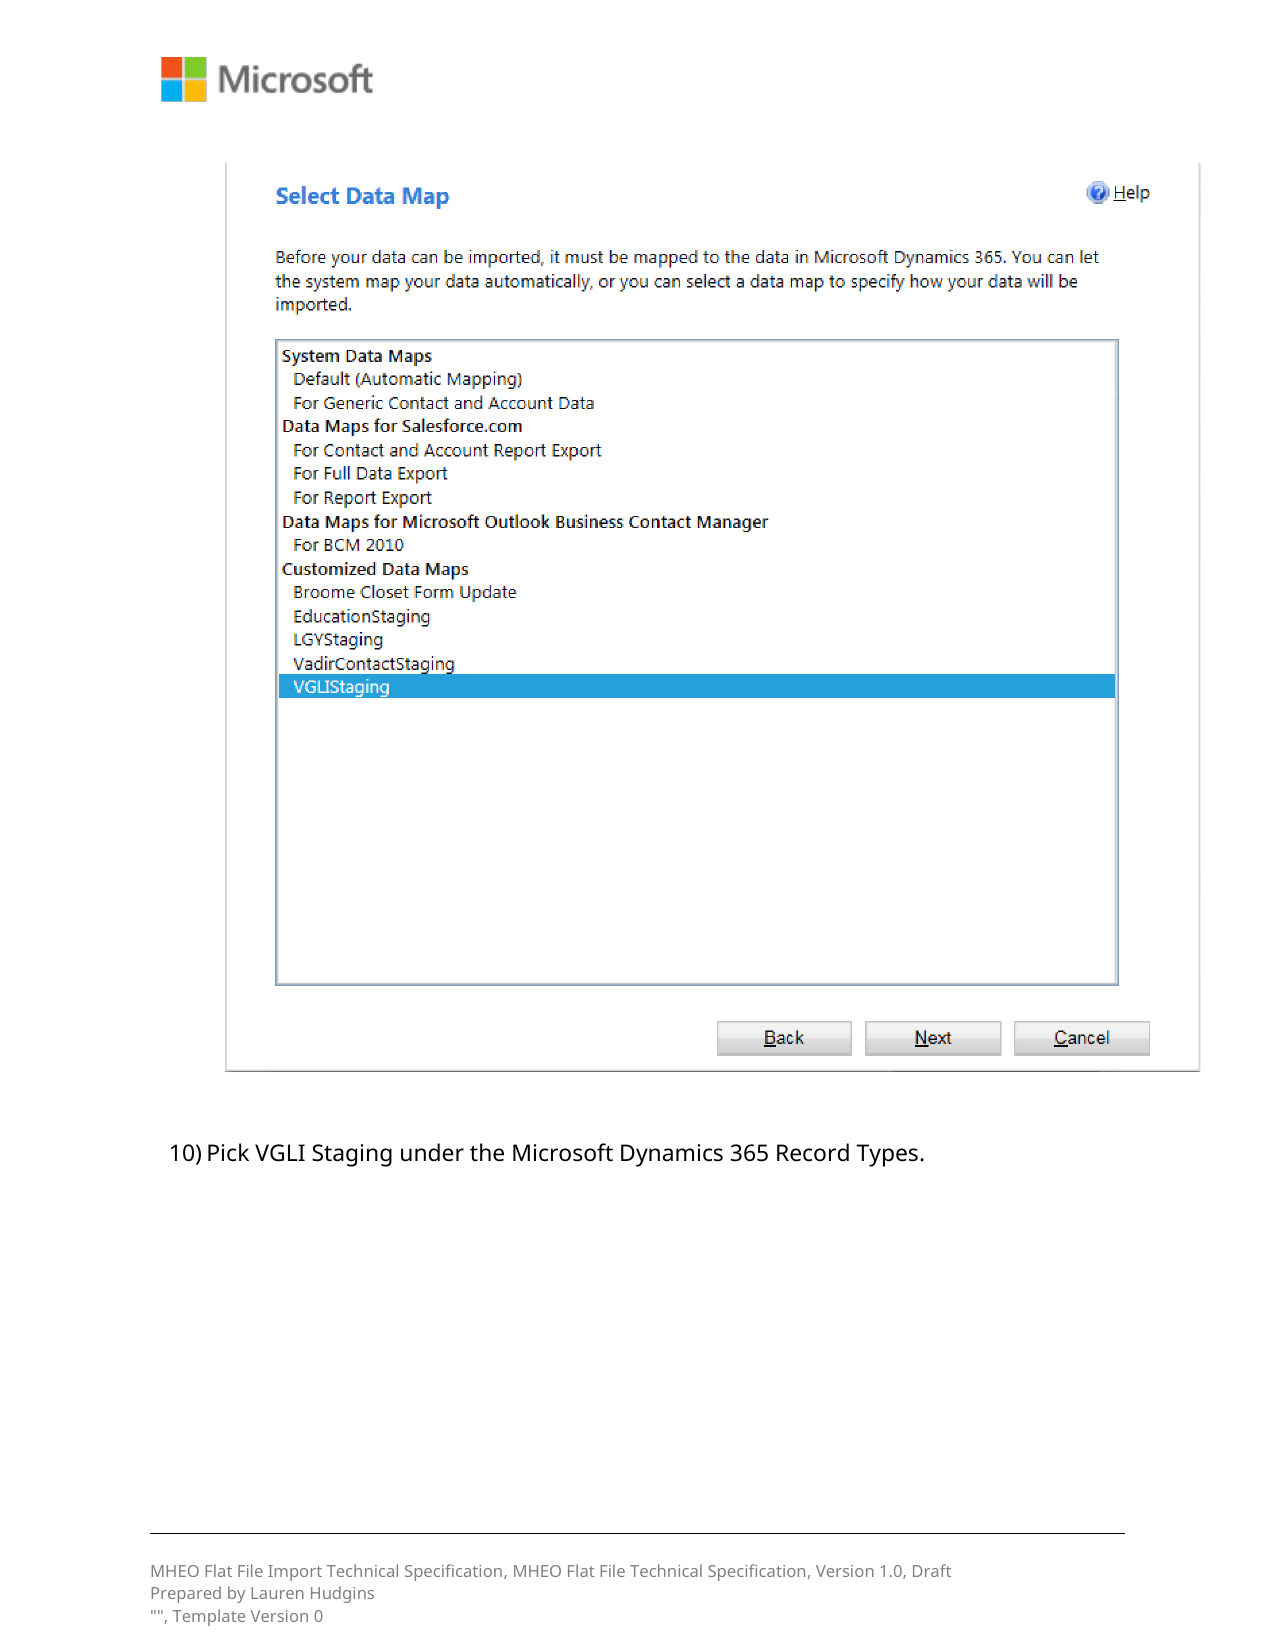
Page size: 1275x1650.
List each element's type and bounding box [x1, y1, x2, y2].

picture [225, 163, 1200, 1072]
picture [161, 57, 374, 103]
